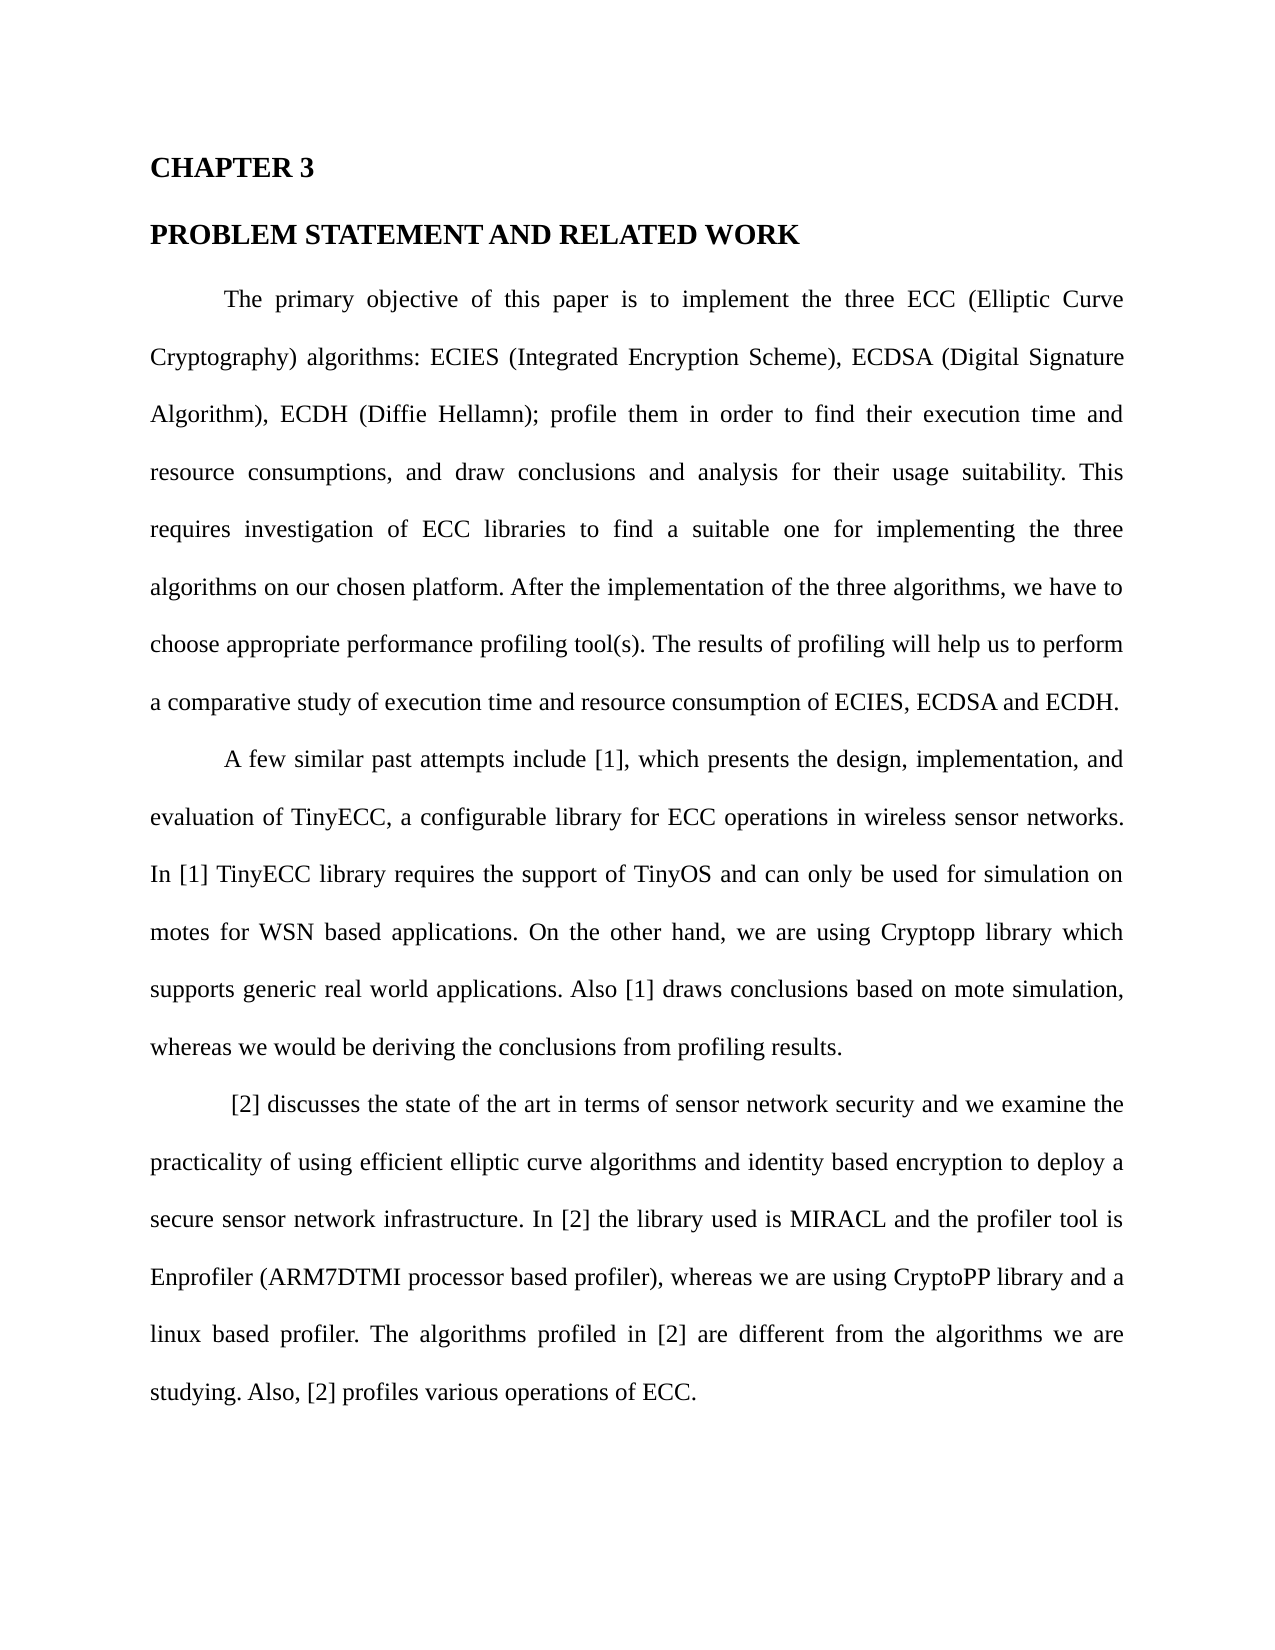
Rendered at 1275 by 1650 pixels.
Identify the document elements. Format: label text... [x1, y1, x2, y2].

text A few similar past attempts include [1], which presents the design, implementation, and evaluation of TinyECC, a configurable library for ECC operations in wireless sensor networks. In [1] TinyECC library requires the support of TinyOS and can only be used for simulation on motes for WSN based applications. On the other hand, we are using Cryptopp library which supports generic real world applications. Also [1] draws conclusions based on mote simulation, whereas we would be deriving the conclusions from profiling results. [150, 744, 1125, 1060]
text The primary objective of this paper is to implement the three ECC (Elliptic Curve Cryptography) algorithms: ECIES (Integrated Encryption Scheme), ECDSA (Digital Signature Algorithm), ECDH (Diffie Hellamn); profile them in order to find their execution time and resource consumptions, and draw conclusions and analysis for their usage suitability. This requires investigation of ECC libraries to find a suitable one for implementing the three algorithms on our chosen platform. After the implementation of the three algorithms, we have to choose appropriate performance profiling tool(s). The results of profiling will help us to perform a comparative study of execution time and resource consumption of ECIES, ECDSA and ECDH. [150, 284, 1125, 715]
text [2] discusses the state of the art in terms of sensor network security and we examine the practicality of using efficient elliptic curve algorithms and identity based encryption to deploy a secure sensor network infrastructure. In [2] the library used is MIRACL and the profiler tool is Enprofiler (ARM7DTMI processor based profiler), whereas we are using CryptoPP library and a linux based profiler. The algorithms profiled in [2] are different from the algorithms we are studying. Also, [2] profiles various operations of ECC. [150, 1089, 1125, 1405]
text CHAPTER 3 [150, 150, 1125, 183]
text PROBLEM STATEMENT AND RELATED WORK [150, 217, 1125, 251]
